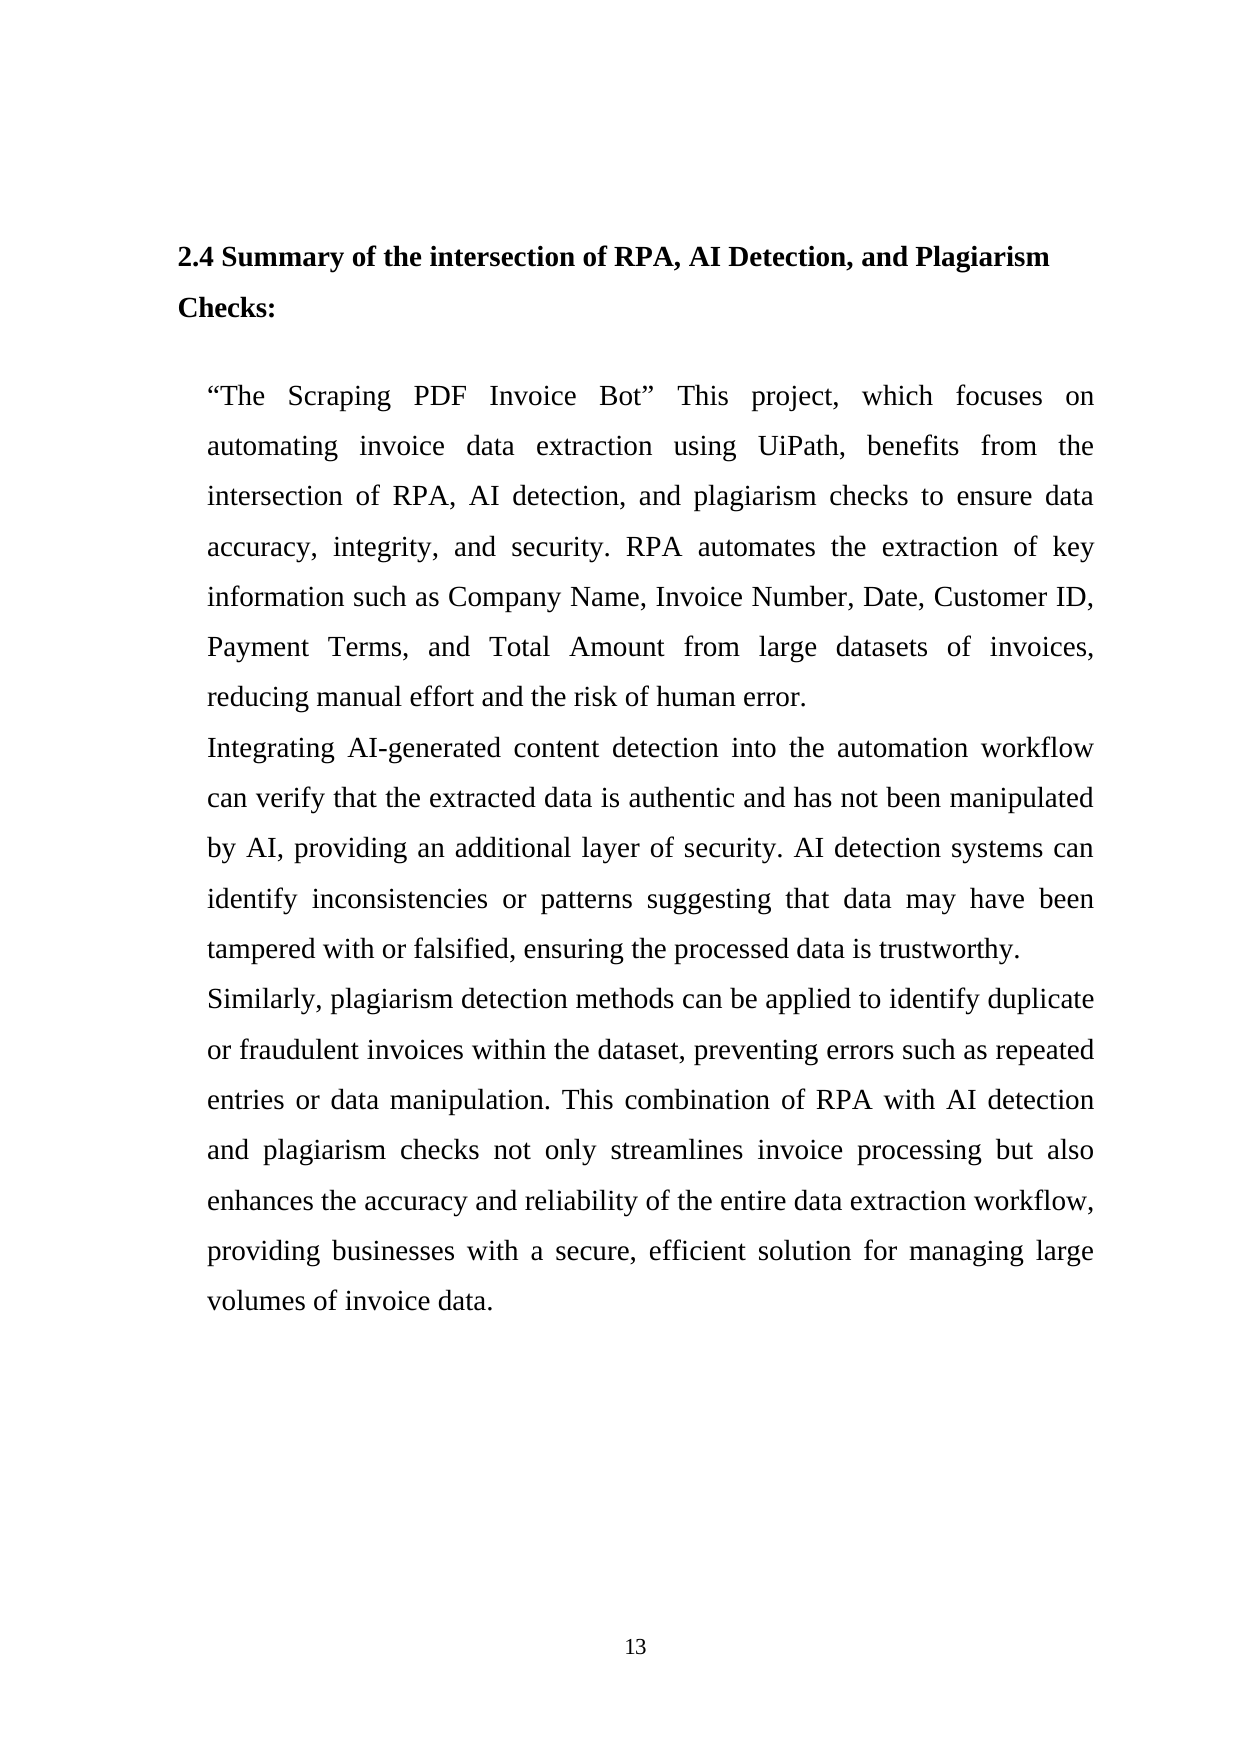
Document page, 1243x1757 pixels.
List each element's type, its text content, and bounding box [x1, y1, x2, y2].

subtitle Summary of the intersection of RPA, AI Detection, and Plagiarism Checks: [177, 239, 1051, 323]
text Similarly, plagiarism detection methods can be applied to identify duplicate or fraudulent invoices within the dataset, preventing errors such as repeated entries or data manipulation. This combination of RPA with AI detection and plagiarism checks not only streamlines invoice processing but also enhances the accuracy and reliability of the entire data extraction workflow, providing businesses with a secure, efficient solution for managing large volumes of invoice data. [207, 981, 1095, 1317]
text Integrating AI-generated content detection into the automation workflow can verify that the extracted data is authentic and has not been manipulated by AI, providing an additional layer of security. AI detection systems can identify inconsistencies or patterns suggesting that data may have been tampered with or falsified, ensuring the processed data is trustworthy. [207, 730, 1095, 965]
text “The Scraping PDF Invoice Bot” This project, which focuses on automating invoice data extraction using UiPath, benefits from the intersection of RPA, AI detection, and plagiarism checks to ensure data accuracy, integrity, and security. RPA automates the extraction of key information such as Company Name, Invoice Number, Date, Customer ID, Payment Terms, and Total Amount from large datasets of invoices, reducing manual effort and the risk of human error. [207, 378, 1095, 713]
